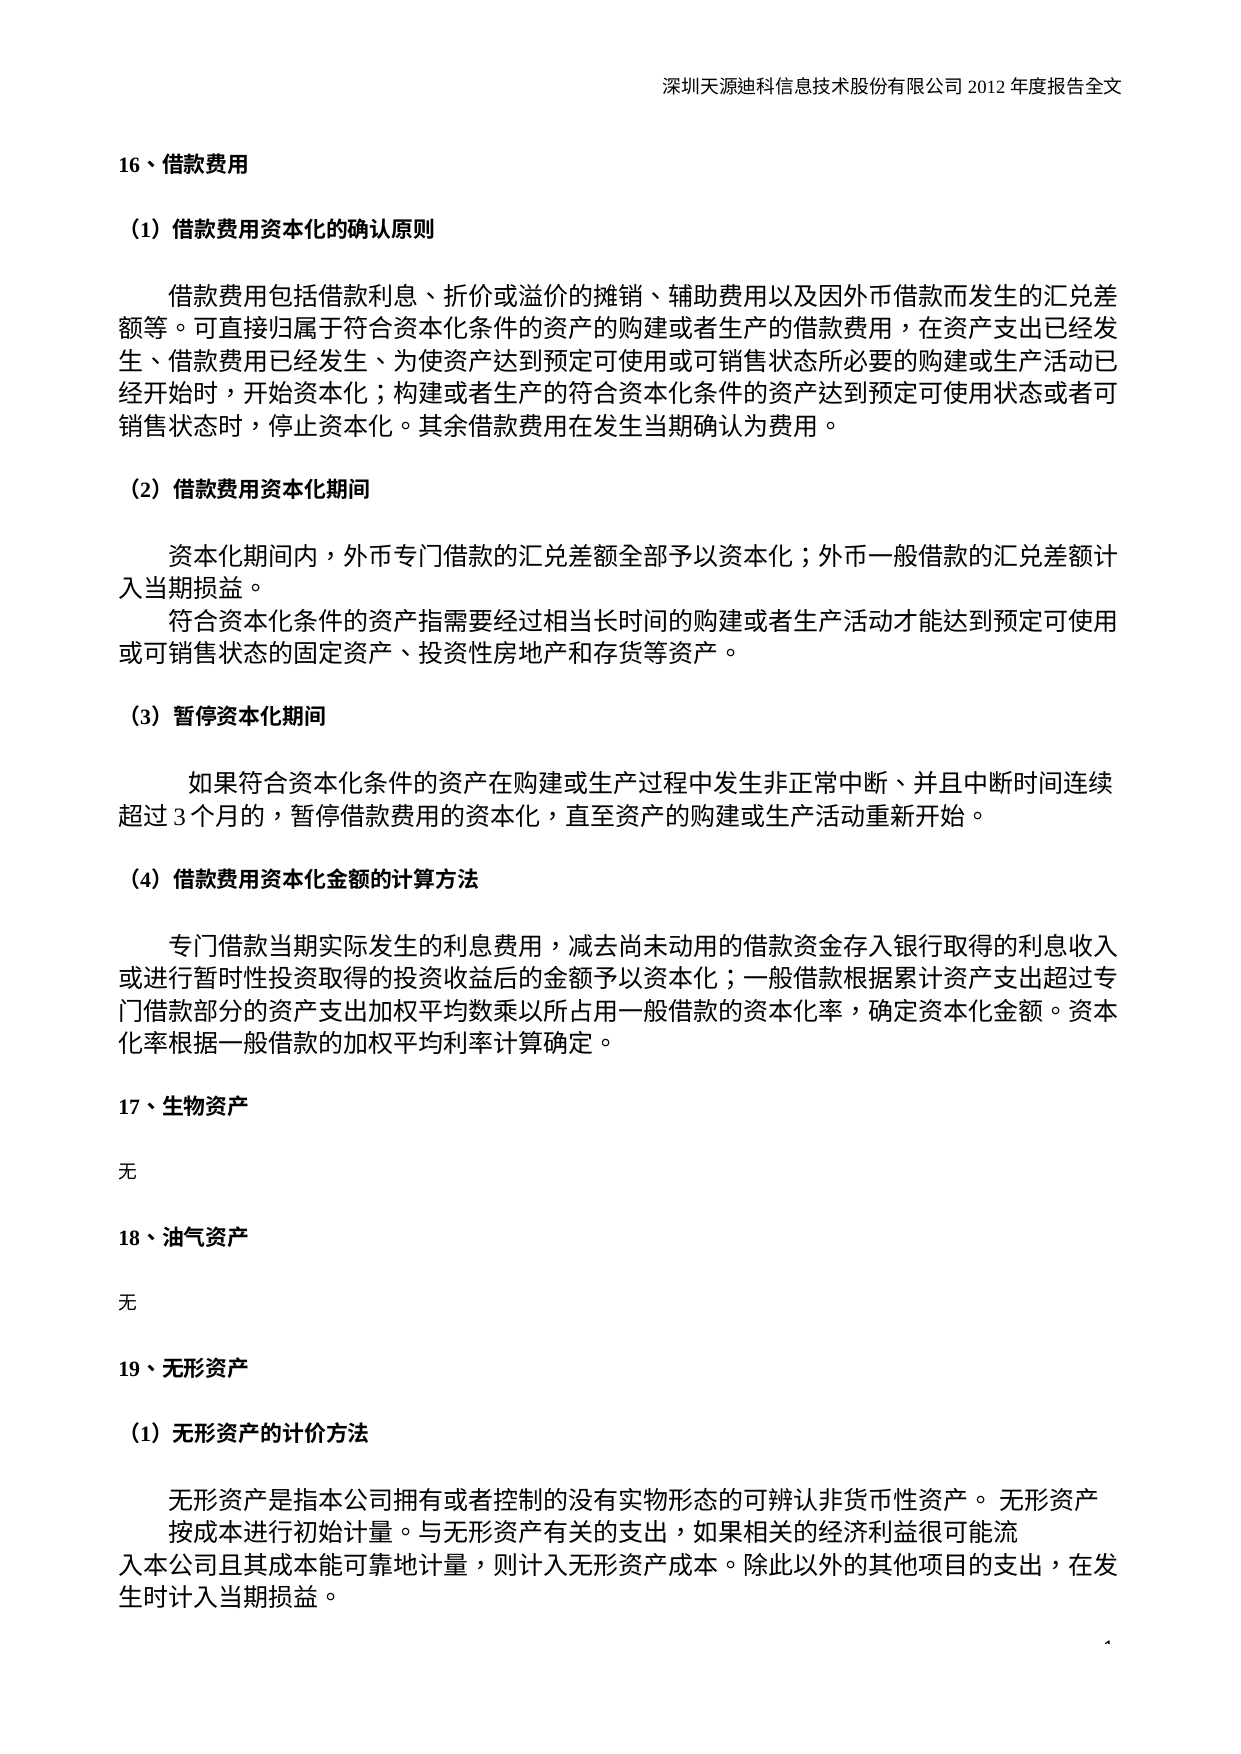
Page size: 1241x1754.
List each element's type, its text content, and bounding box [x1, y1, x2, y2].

subtitle 专门借款当期实际发生的利息费用，减去尚未动用的借款资金存入银行取得的利息收入 或进行暂时性投资取得的投资收益后的金额予以资本化；一般借款根据累计资产支出超过专 门借款部分的资产支出加权平均数乘以所占用一般借款的资本化率，确定资本化金额。资本 化率根据一般借款的加权平均利率计算确定。 [118, 929, 1118, 1059]
subtitle （3）暂停资本化期间 [118, 701, 1138, 731]
subtitle 符合资本化条件的资产指需要经过相当长时间的购建或者生产活动才能达到预定可使用 或可销售状态的固定资产、投资性房地产和存货等资产。 [118, 604, 1118, 669]
subtitle 18、油气资产 [118, 1222, 1138, 1252]
subtitle 无形资产是指本公司拥有或者控制的没有实物形态的可辨认非货币性资产。 无形资产按成本进行初始计量。与无形资产有关的支出，如果相关的经济利益很可能流 [168, 1483, 1120, 1548]
text 无 [118, 1158, 1138, 1184]
text 无 [118, 1289, 1138, 1315]
subtitle 19、无形资产 [118, 1353, 1138, 1383]
subtitle （1）借款费用资本化的确认原则 [118, 214, 1138, 244]
subtitle 资本化期间内，外币专门借款的汇兑差额全部予以资本化；外币一般借款的汇兑差额计 入当期损益。 [118, 539, 1118, 604]
subtitle 如果符合资本化条件的资产在购建或生产过程中发生非正常中断、并且中断时间连续 超过3个月的，暂停借款费用的资本化，直至资产的购建或生产活动重新开始。 [118, 767, 1115, 832]
subtitle 借款费用包括借款利息、折价或溢价的摊销、辅助费用以及因外币借款而发生的汇兑差 额等。可直接归属于符合资本化条件的资产的购建或者生产的借款费用，在资产支出已经发 生、借款费用已经发生、为使资产达到预定可使用或可销售状态所必要的购建或生产活动已 经开始时，开始资本化；构建或者生产的符合资本化条件的资产达到预定可使用状态或者可 销售状态时，停止资本化。其余借款费用在发生当期确认为费用。 [118, 279, 1118, 442]
subtitle （1）无形资产的计价方法 [118, 1418, 1138, 1448]
subtitle （4）借款费用资本化金额的计算方法 [118, 863, 1138, 893]
subtitle 入本公司且其成本能可靠地计量，则计入无形资产成本。除此以外的其他项目的支出，在发 生时计入当期损益。 [118, 1548, 1120, 1613]
subtitle 17、生物资产 [118, 1091, 1138, 1121]
subtitle 16、借款费用 [118, 149, 1138, 179]
subtitle （2）借款费用资本化期间 [118, 474, 1138, 503]
